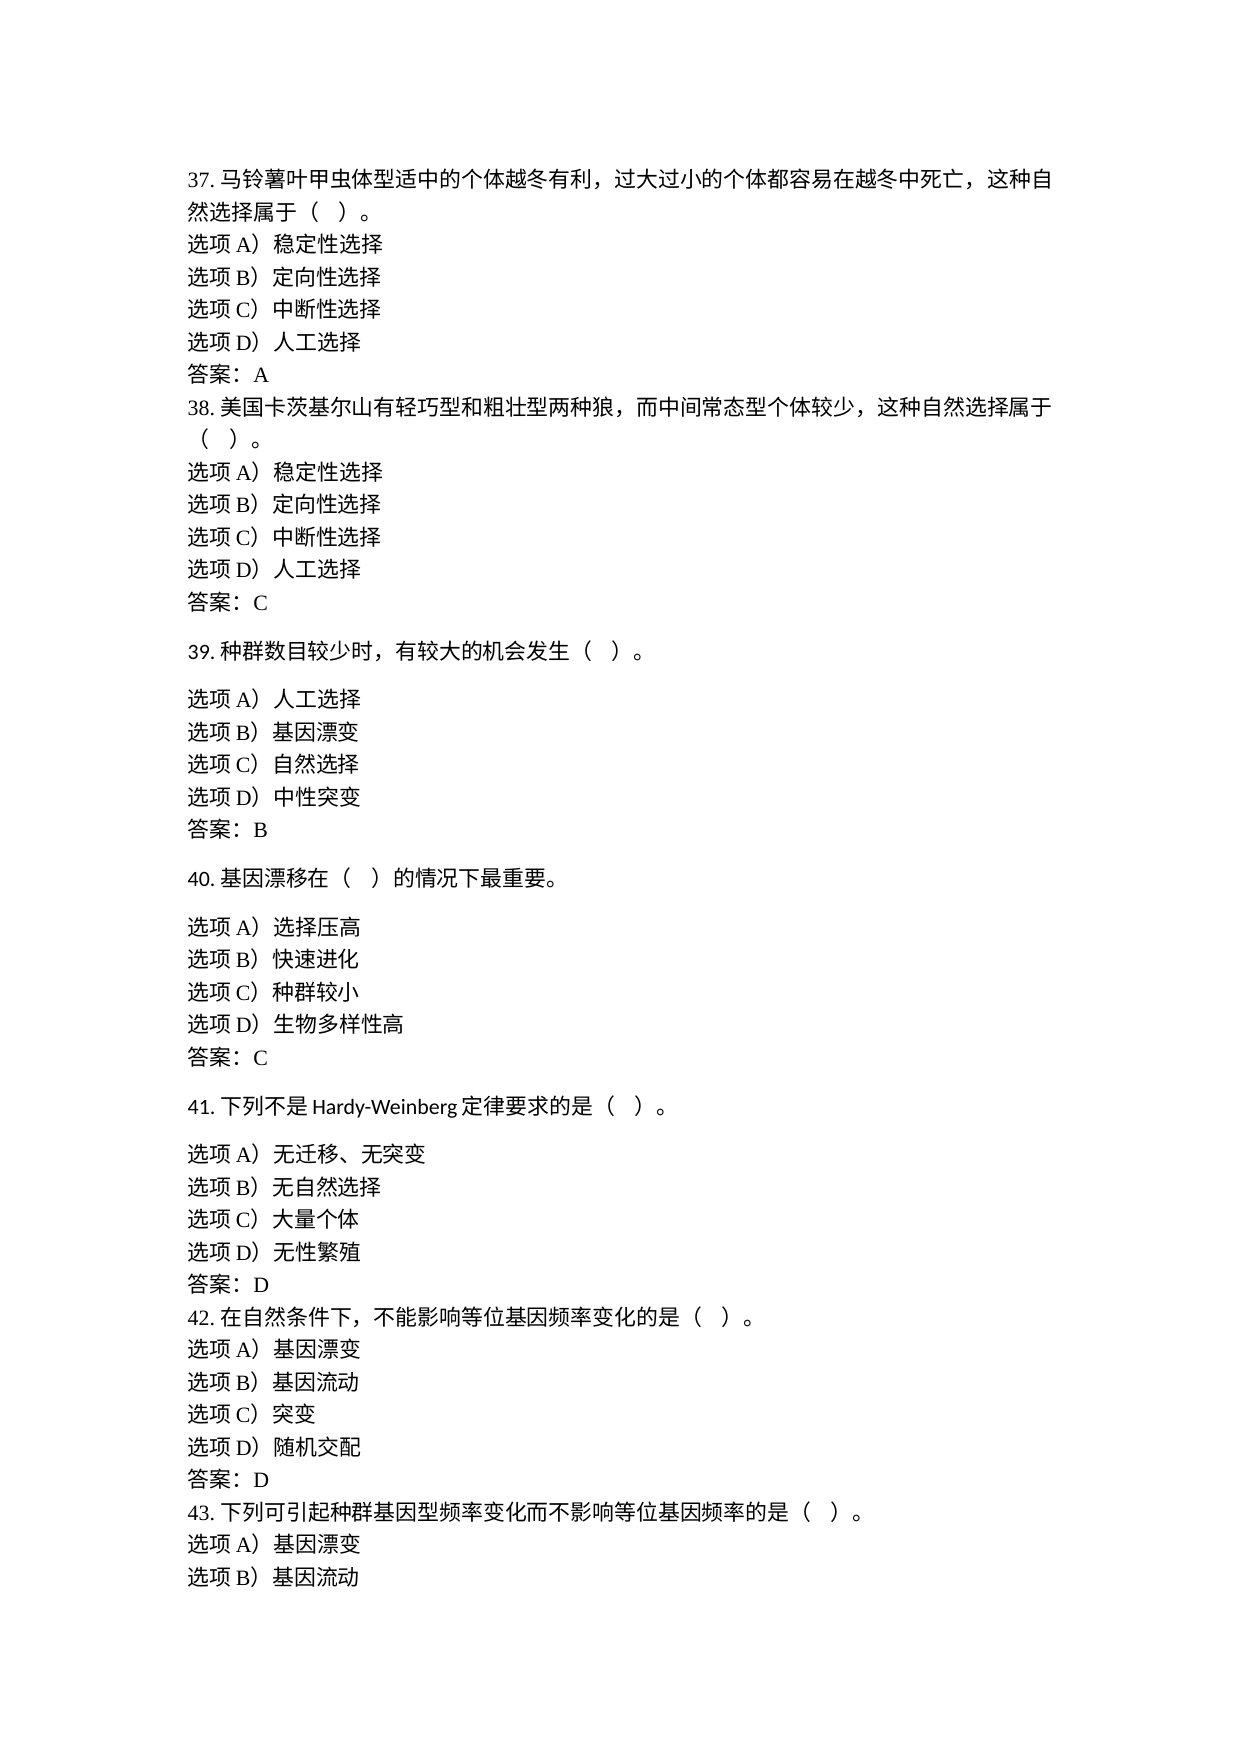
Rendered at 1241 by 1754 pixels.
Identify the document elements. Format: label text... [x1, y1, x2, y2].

text 选项C）突变 [187, 1397, 1053, 1429]
text 选项D）中性突变 [187, 779, 1053, 812]
text 选项D）随机交配 [187, 1429, 1053, 1462]
text 答案：D [187, 1267, 1053, 1299]
text 选项C）中断性选择 [187, 292, 1053, 324]
text 选项B）基因漂变 [187, 714, 1053, 747]
list 下列不是Hardy-Weinberg定律要求的是（ ）。 [187, 1088, 1053, 1121]
text 选项B）基因流动 [187, 1559, 1053, 1592]
text 选项A）基因漂变 [187, 1527, 1053, 1559]
text 选项D）人工选择 [187, 552, 1053, 584]
text 选项C）种群较小 [187, 974, 1053, 1007]
text 选项B）定向性选择 [187, 487, 1053, 519]
text 答案：B [187, 812, 1053, 844]
text 选项D）人工选择 [187, 324, 1053, 357]
text 选项C）自然选择 [187, 747, 1053, 779]
text 选项A）稳定性选择 [187, 454, 1053, 487]
list 基因漂移在（ ）的情况下最重要。 [187, 861, 1053, 893]
text 选项A）选择压高 [187, 909, 1053, 942]
text 选项D）生物多样性高 [187, 1007, 1053, 1039]
text 答案：A [187, 357, 1053, 389]
text 选项A）无迁移、无突变 [187, 1137, 1053, 1169]
list 在自然条件下，不能影响等位基因频率变化的是（ ）。 [187, 1299, 1053, 1332]
text 选项A）人工选择 [187, 682, 1053, 714]
list 种群数目较少时，有较大的机会发生（ ）。 [187, 633, 1053, 666]
text 选项D）无性繁殖 [187, 1234, 1053, 1267]
text 选项C）中断性选择 [187, 519, 1053, 552]
list 下列可引起种群基因型频率变化而不影响等位基因频率的是（ ）。 [187, 1494, 1053, 1527]
text 选项B）快速进化 [187, 942, 1053, 974]
list 美国卡茨基尔山有轻巧型和粗壮型两种狼，而中间常态型个体较少，这种自然选择属于（ ）。 [187, 389, 1053, 454]
text 答案：D [187, 1462, 1053, 1494]
text 选项A）基因漂变 [187, 1332, 1053, 1364]
text 答案：C [187, 1039, 1053, 1072]
text 选项A）稳定性选择 [187, 227, 1053, 259]
text 选项B）无自然选择 [187, 1169, 1053, 1202]
list 马铃薯叶甲虫体型适中的个体越冬有利，过大过小的个体都容易在越冬中死亡，这种自然选择属于（ ）。 [187, 162, 1053, 227]
text 选项B）基因流动 [187, 1364, 1053, 1397]
text 答案：C [187, 584, 1053, 617]
text 选项B）定向性选择 [187, 259, 1053, 292]
text 选项C）大量个体 [187, 1202, 1053, 1234]
